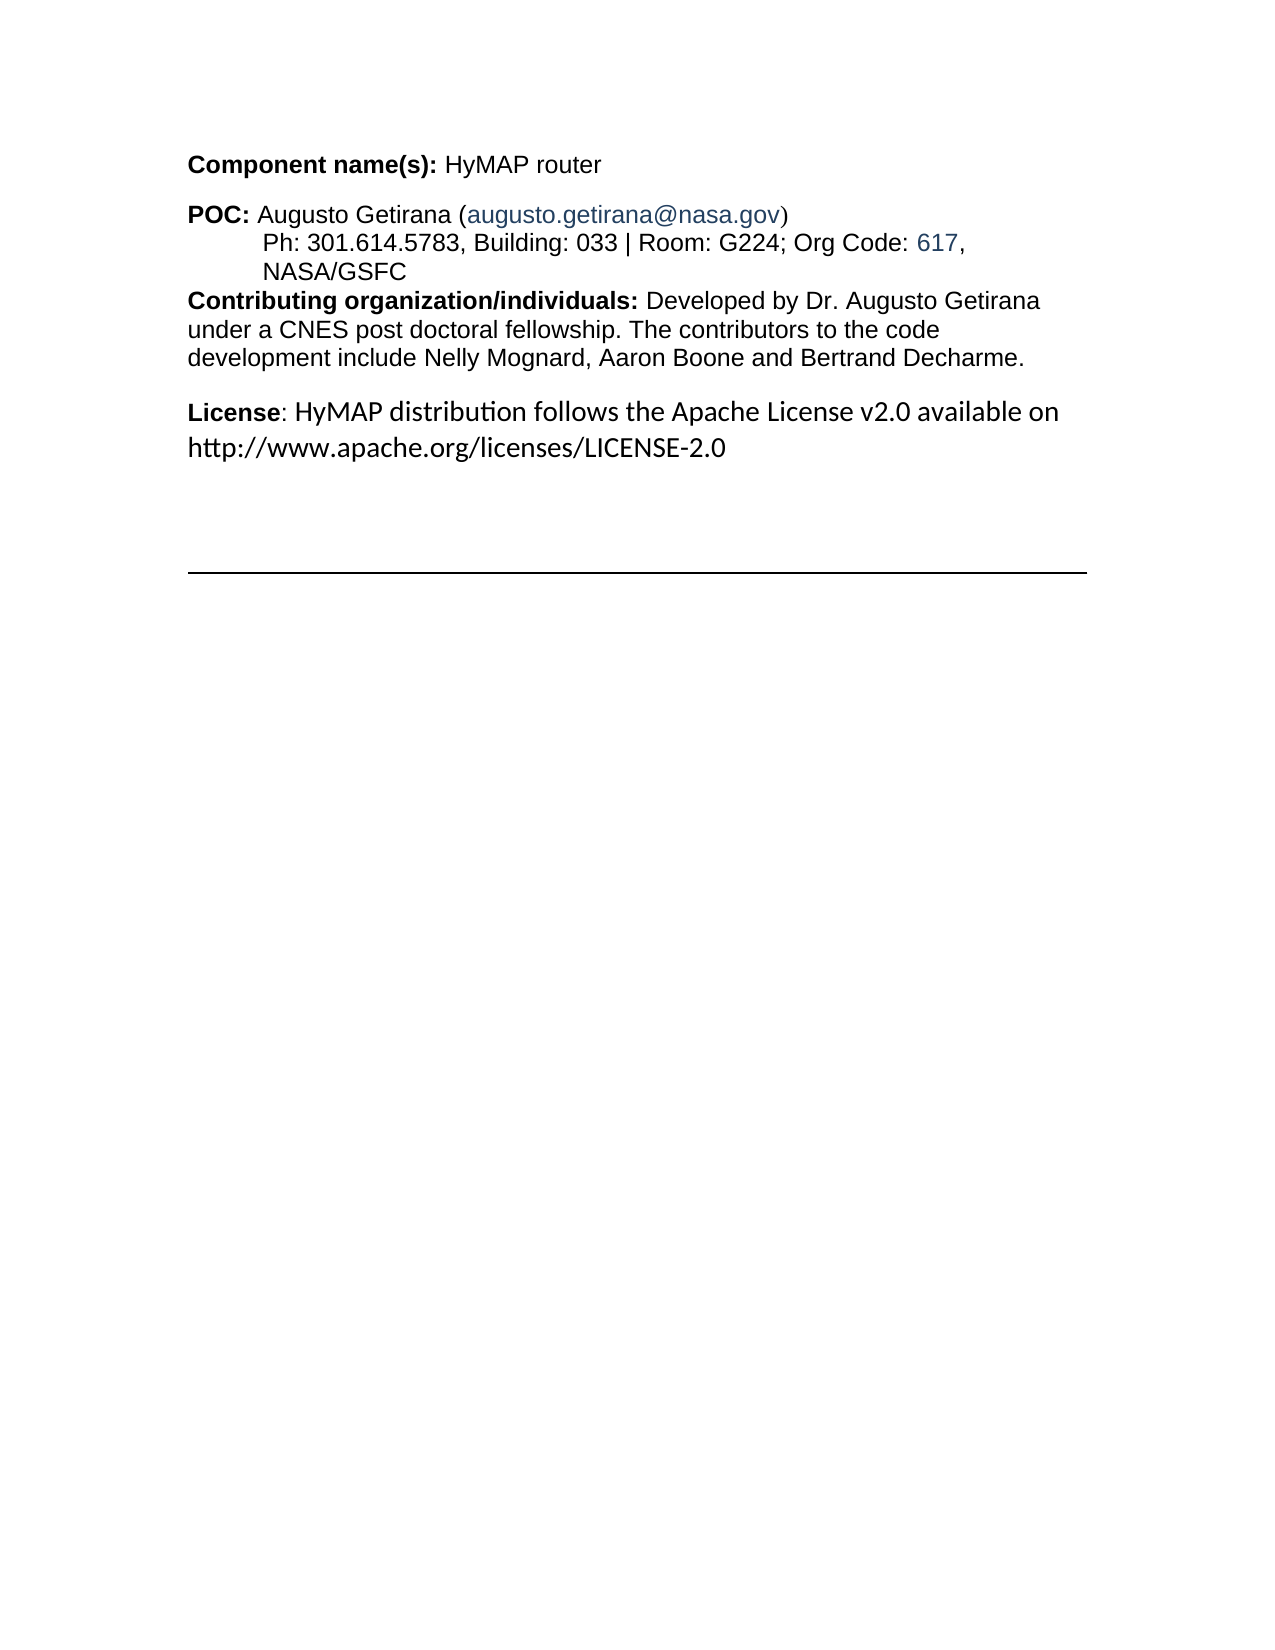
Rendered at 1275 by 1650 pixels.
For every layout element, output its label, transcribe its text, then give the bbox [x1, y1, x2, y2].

text Contributing organization/individuals: Developed by Dr. Augusto Getirana under a CNES post doctoral fellowship. The contributors to the code development include Nelly Mognard, Aaron Boone and Bertrand Decharme. [187, 286, 1087, 372]
list POC: Augusto Getirana (augusto.getirana@nasa.gov) [187, 199, 1087, 228]
text Ph: 301.614.5783, Building: 033 | Room: G224; Org Code: 617, NASA/GSFC [262, 228, 1087, 286]
text Component name(s): HyMAP router [187, 150, 1087, 179]
text License: HyMAP distribution follows the Apache License v2.0 available on http://www.apache.org/licenses/LICENSE-2.0 [187, 393, 1087, 464]
